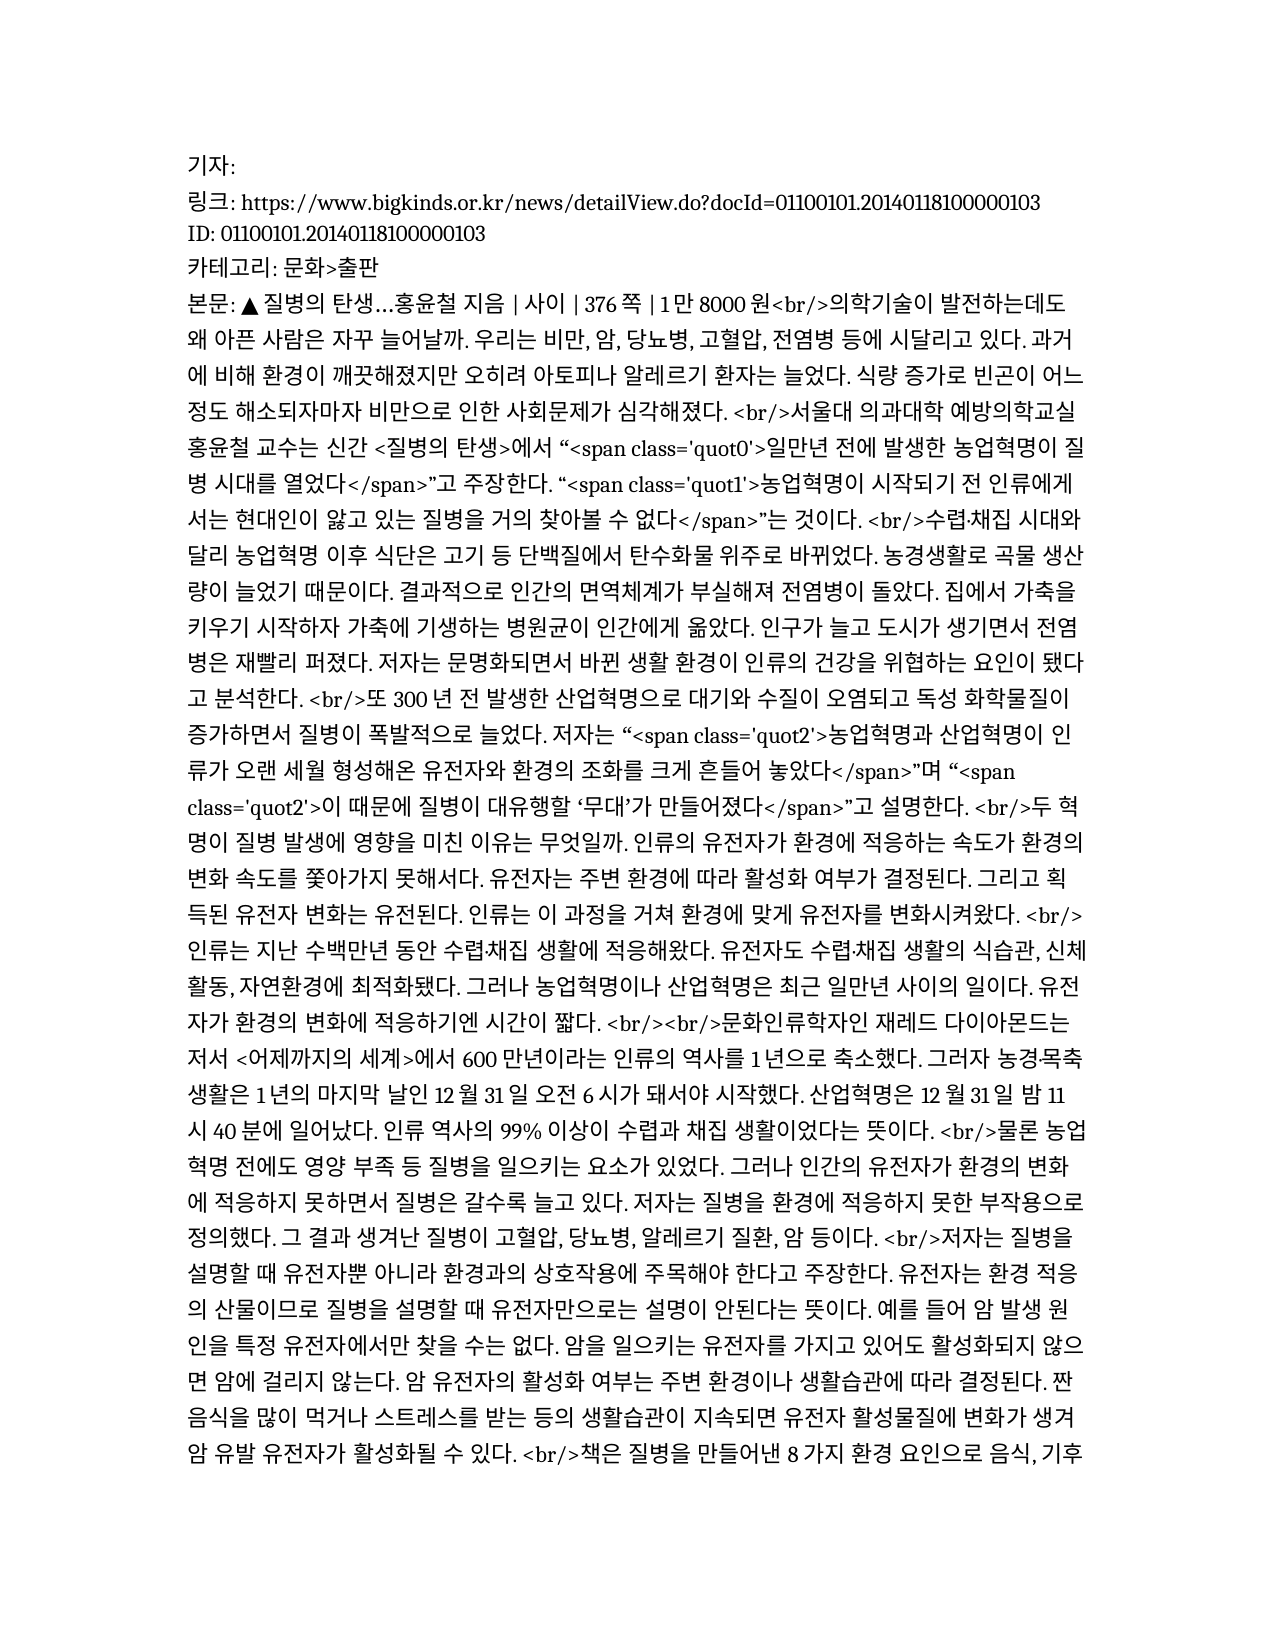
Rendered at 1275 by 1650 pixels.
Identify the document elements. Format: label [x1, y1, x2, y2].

text [187, 150, 1087, 1469]
